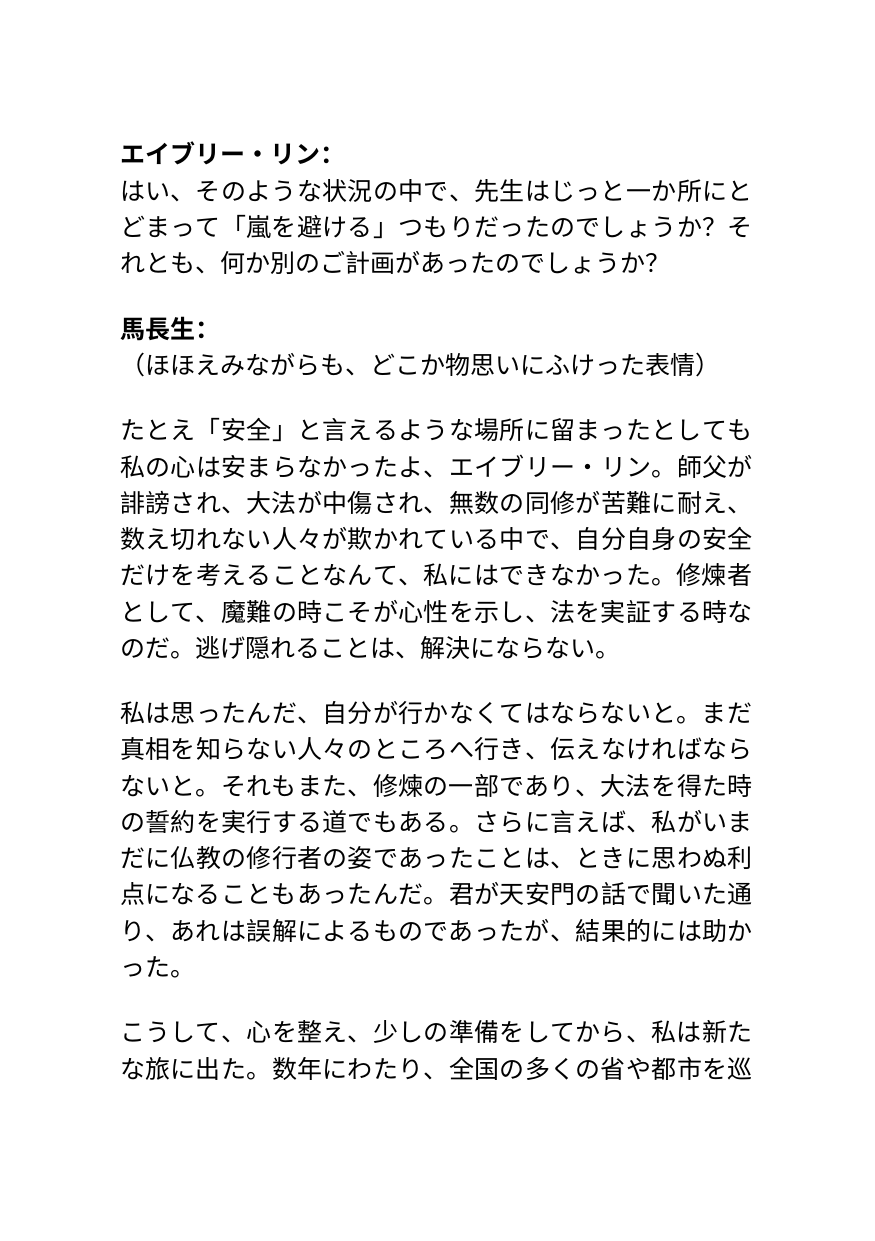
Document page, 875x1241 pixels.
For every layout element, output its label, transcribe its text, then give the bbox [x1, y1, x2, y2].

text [120, 1013, 754, 1085]
text たとえ「安全」と言えるような場所に留まったとしても、私の心は安まらなかったよ、エイブリー・リン。師父が誹謗され、大法が中傷され、無数の同修が苦難に耐え、数え切れない人々が欺かれている中で、自分自身の安全だけを考えることなんて、私にはできなかった。修煉者として、魔難の時こそが心性を示し、法を実証する時なのだ。逃げ隠れることは、解決にならない。 [120, 411, 754, 664]
text エイブリー・リン： はい、そのような状況の中で、先生はじっと一か所にとどまって「嵐を避ける」つもりだったのでしょうか？それとも、何か別のご計画があったのでしょうか？ [120, 135, 754, 280]
text 馬長生： （ほほえみながらも、どこか物思いにふけった表情） [120, 309, 754, 382]
text 私は思ったんだ、自分が行かなくてはならないと。まだ真相を知らない人々のところへ行き、伝えなければならないと。それもまた、修煉の一部であり、大法を得た時の誓約を実行する道でもある。さらに言えば、私がいまだに仏教の修行者の姿であったことは、ときに思わぬ利点になることもあったんだ。君が天安門の話で聞いた通り、あれは誤解によるものであったが、結果的には助かった。 [120, 694, 754, 984]
